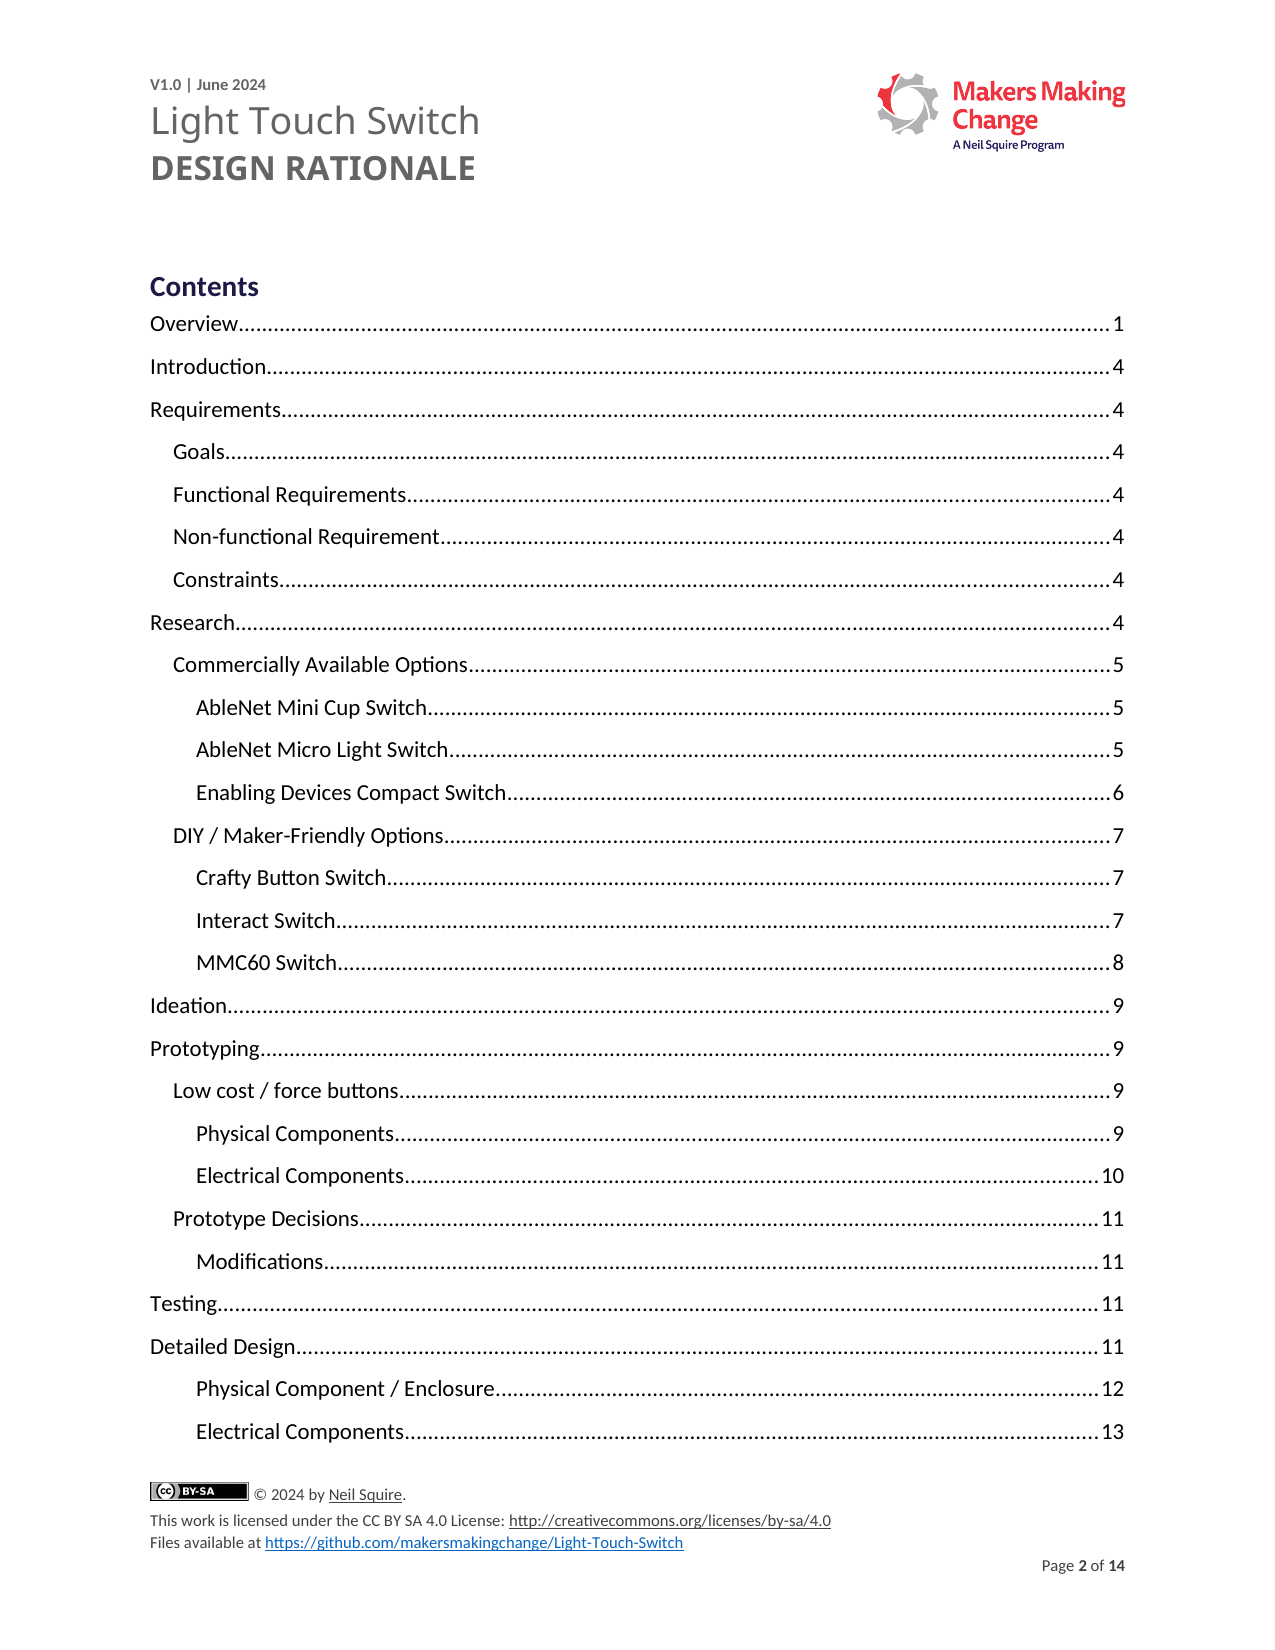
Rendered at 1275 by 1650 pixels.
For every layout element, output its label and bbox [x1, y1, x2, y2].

picture [877, 73, 1125, 152]
picture [150, 1482, 249, 1501]
